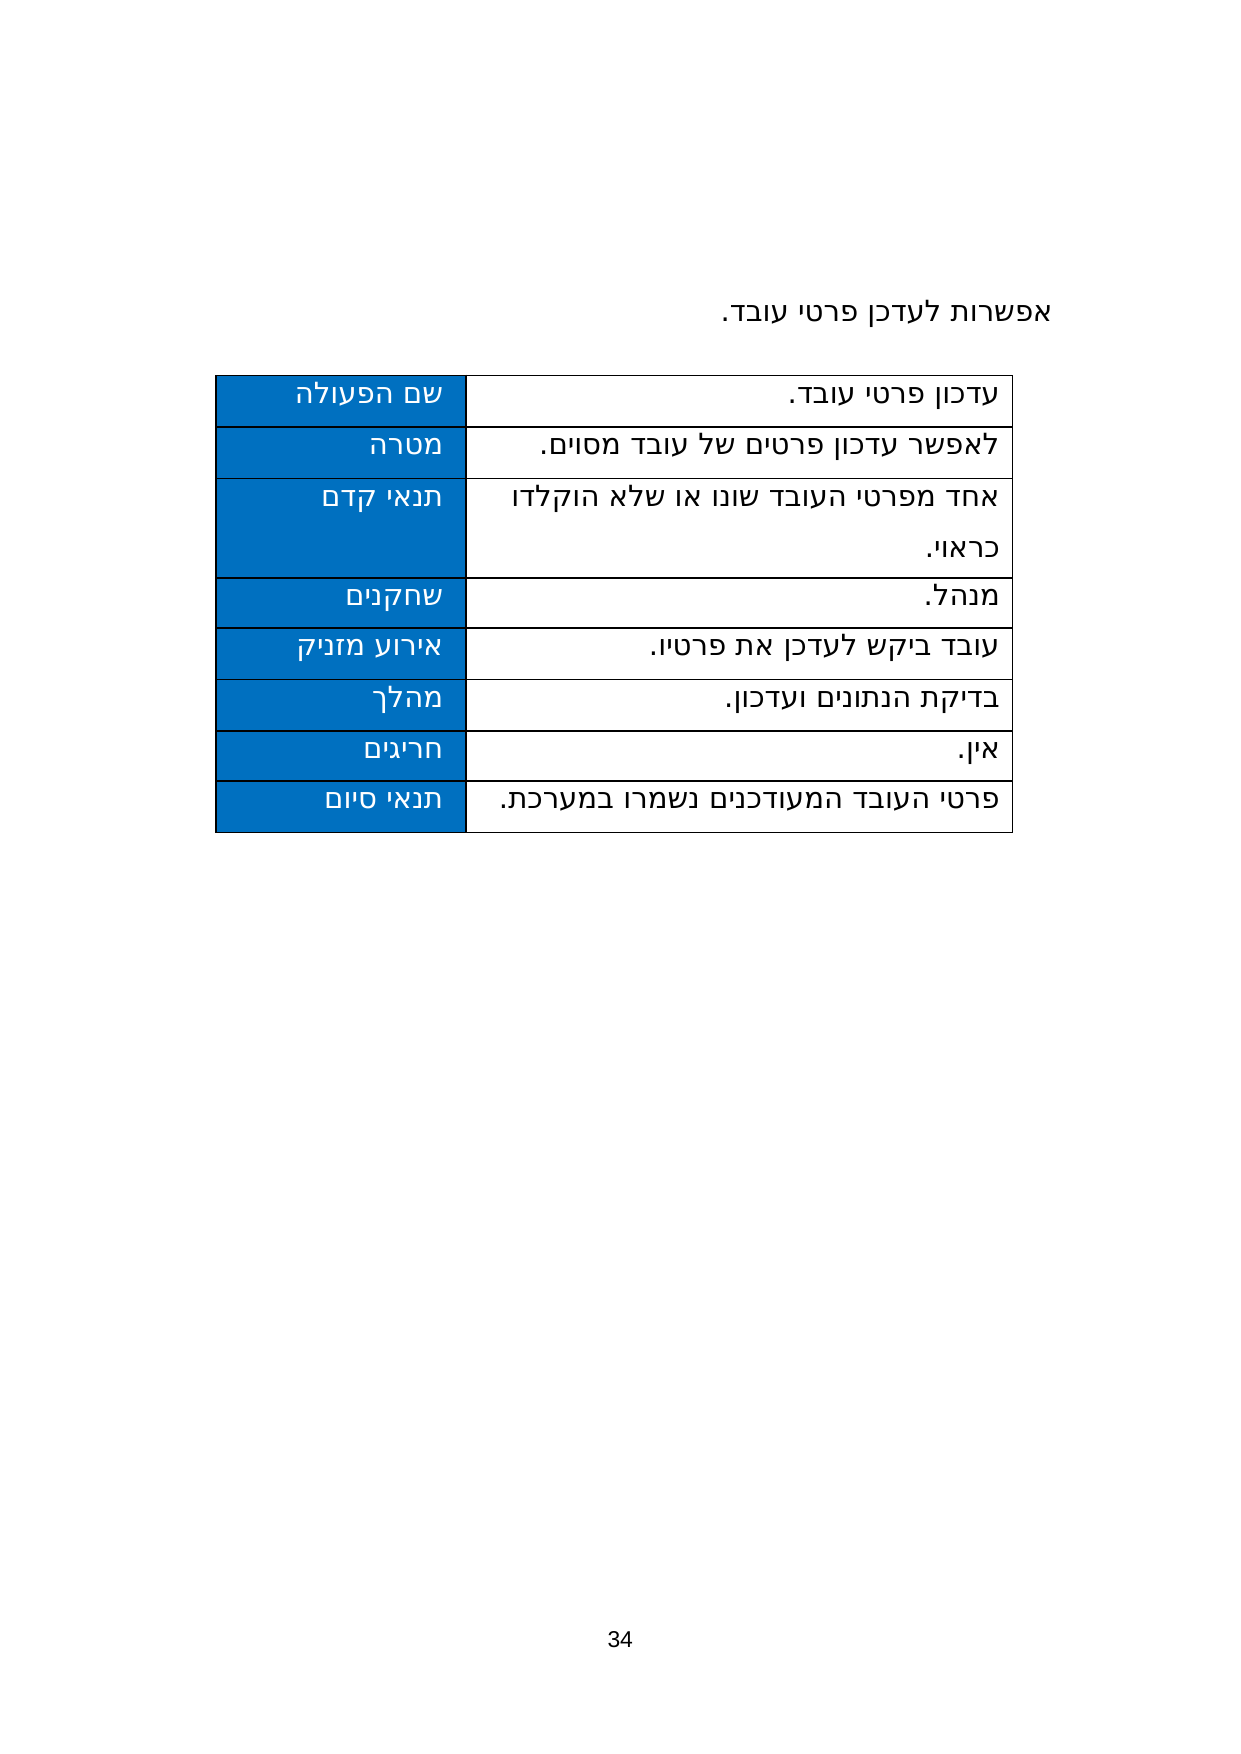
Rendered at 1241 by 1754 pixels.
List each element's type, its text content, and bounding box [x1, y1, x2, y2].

table_cell לאפשר עדכון פרטים של עובד מסוים. [467, 428, 1012, 478]
table_cell אחד מפרטי העובד שונו או שלא הוקלדו כראוי. [467, 479, 1012, 577]
table_cell תנאי סיום [217, 782, 465, 832]
table_cell בדיקת הנתונים ועדכון. [467, 680, 1012, 730]
text אפשרות לעדכן פרטי עובד. [187, 295, 1053, 329]
table_cell אין. [467, 732, 1012, 780]
table_cell מהלך [217, 680, 465, 730]
table_header עדכון פרטי עובד. [467, 376, 1012, 426]
table_cell מנהל. [467, 579, 1012, 627]
table_header שם הפעולה [217, 376, 465, 426]
table_cell אירוע מזניק [217, 629, 465, 679]
table_cell תנאי קדם [217, 479, 465, 577]
table_cell מטרה [217, 428, 465, 478]
table_cell חריגים [217, 732, 465, 780]
table_cell שחקנים [217, 579, 465, 627]
table_cell פרטי העובד המעודכנים נשמרו במערכת. [467, 782, 1012, 832]
table_cell עובד ביקש לעדכן את פרטיו. [467, 629, 1012, 679]
